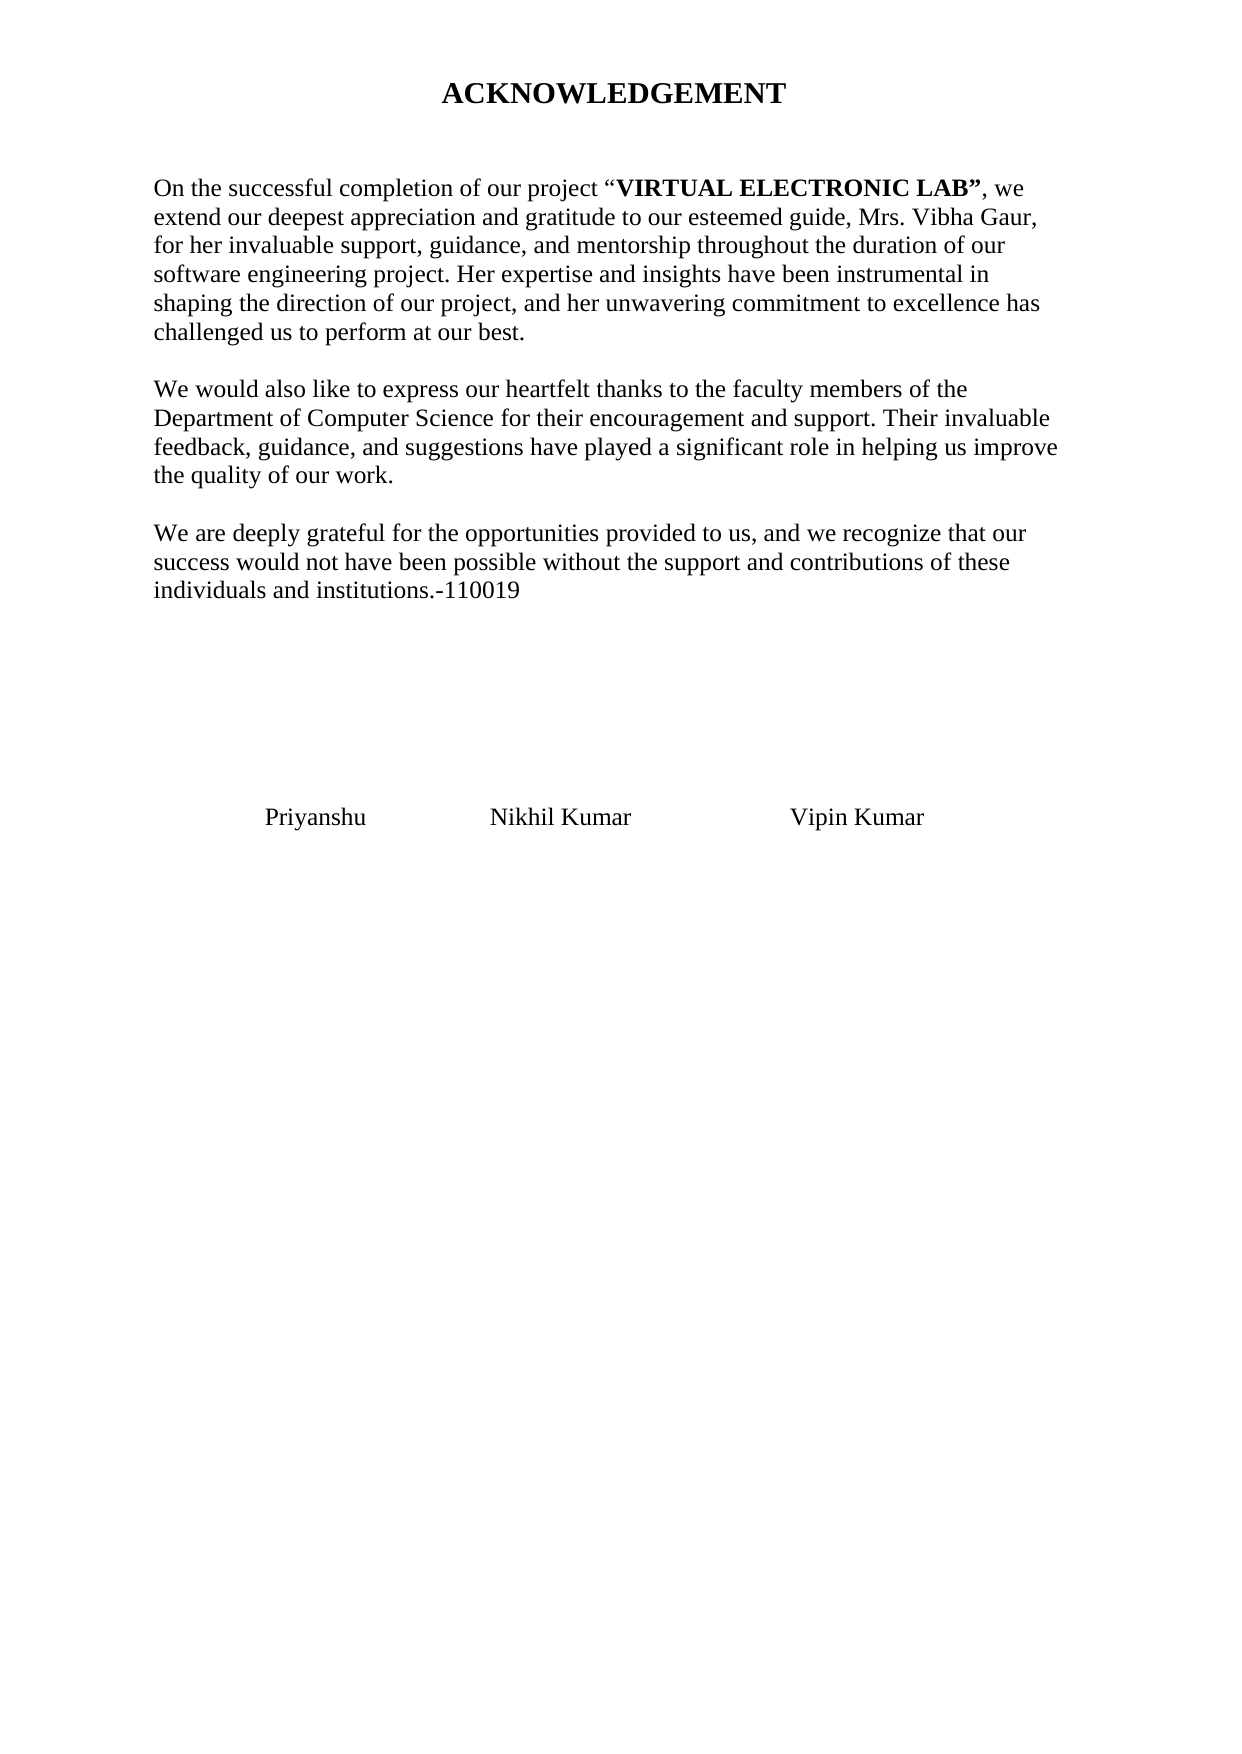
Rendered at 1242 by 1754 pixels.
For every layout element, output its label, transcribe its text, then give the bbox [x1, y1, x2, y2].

text On the successful completion of our project “VIRTUAL ELECTRONIC LAB”, we extend our deepest appreciation and gratitude to our esteemed guide, Mrs. Vibha Gaur, for her invaluable support, guidance, and mentorship throughout the duration of our software engineering project. Her expertise and insights have been instrumental in shaping the direction of our project, and her unwavering commitment to excellence has challenged us to perform at our best. [153, 173, 1068, 346]
text We are deeply grateful for the opportunities provided to us, and we recognize that our success would not have been possible without the support and contributions of these individuals and institutions.-110019 [153, 518, 1068, 604]
text Priyanshu Nikhil Kumar Vipin Kumar [39, 802, 1068, 831]
text ACKNOWLEDGEMENT [159, 75, 1068, 110]
text We would also like to express our heartfelt thanks to the faculty members of the Department of Computer Science for their encouragement and support. Their invaluable feedback, guidance, and suggestions have played a significant role in helping us improve the quality of our work. [153, 374, 1068, 489]
